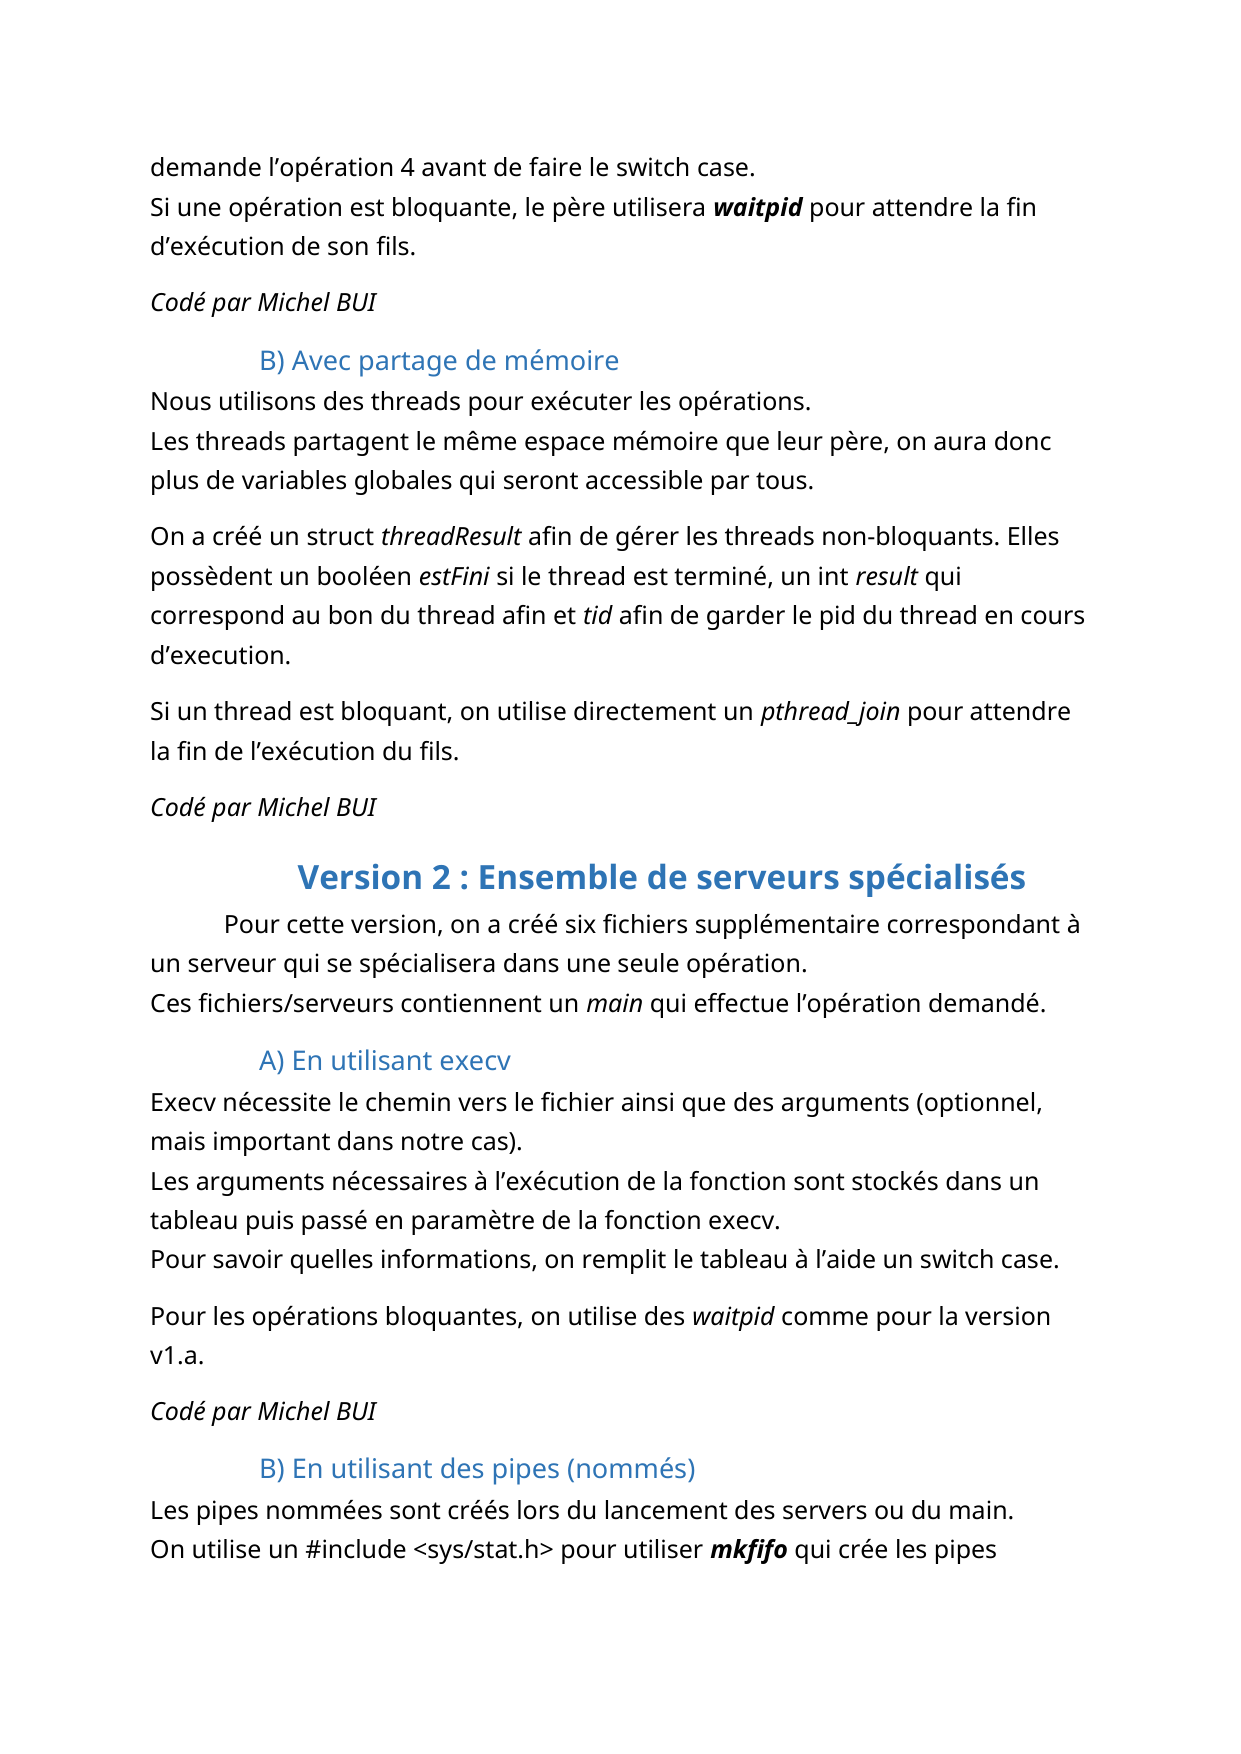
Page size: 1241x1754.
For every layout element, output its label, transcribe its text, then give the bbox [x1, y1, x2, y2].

text Pour cette version, on a créé six fichiers supplémentaire correspondant à un serveur qui se spécialisera dans une seule opération. Ces fichiers/serveurs contiennent un main qui effectue l’opération demandé. [150, 906, 1090, 1019]
text Nous utilisons des threads pour exécuter les opérations. Les threads partagent le même espace mémoire que leur père, on aura donc plus de variables globales qui seront accessible par tous. [150, 384, 1090, 497]
subtitle A) En utilisant execv [150, 1041, 1090, 1078]
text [150, 150, 1090, 263]
text Codé par Michel BUI [150, 789, 1090, 823]
text Pour les opérations bloquantes, on utilise des waitpid comme pour la version v1.a. [150, 1298, 1090, 1372]
text On a créé un struct threadResult afin de gérer les threads non-bloquants. Elles possèdent un booléen estFini si le thread est terminé, un int result qui correspond au bon du thread afin et tid afin de garder le pid du thread en cours d’execution. [150, 519, 1090, 672]
text Si un thread est bloquant, on utilise directement un pthread_join pour attendre la fin de l’exécution du fils. [150, 694, 1090, 767]
text Codé par Michel BUI [150, 285, 1090, 319]
text Codé par Michel BUI [150, 1394, 1090, 1428]
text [150, 1493, 1090, 1566]
subtitle B) En utilisant des pipes (nommés) [150, 1450, 1090, 1487]
subtitle Version 2 : Ensemble de serveurs spécialisés [224, 854, 1090, 899]
text Execv nécessite le chemin vers le fichier ainsi que des arguments (optionnel, mais important dans notre cas). Les arguments nécessaires à l’exécution de la fonction sont stockés dans un tableau puis passé en paramètre de la fonction execv. Pour savoir quelles informations, on remplit le tableau à l’aide un switch case. [150, 1084, 1090, 1276]
subtitle B) Avec partage de mémoire [150, 341, 1090, 378]
